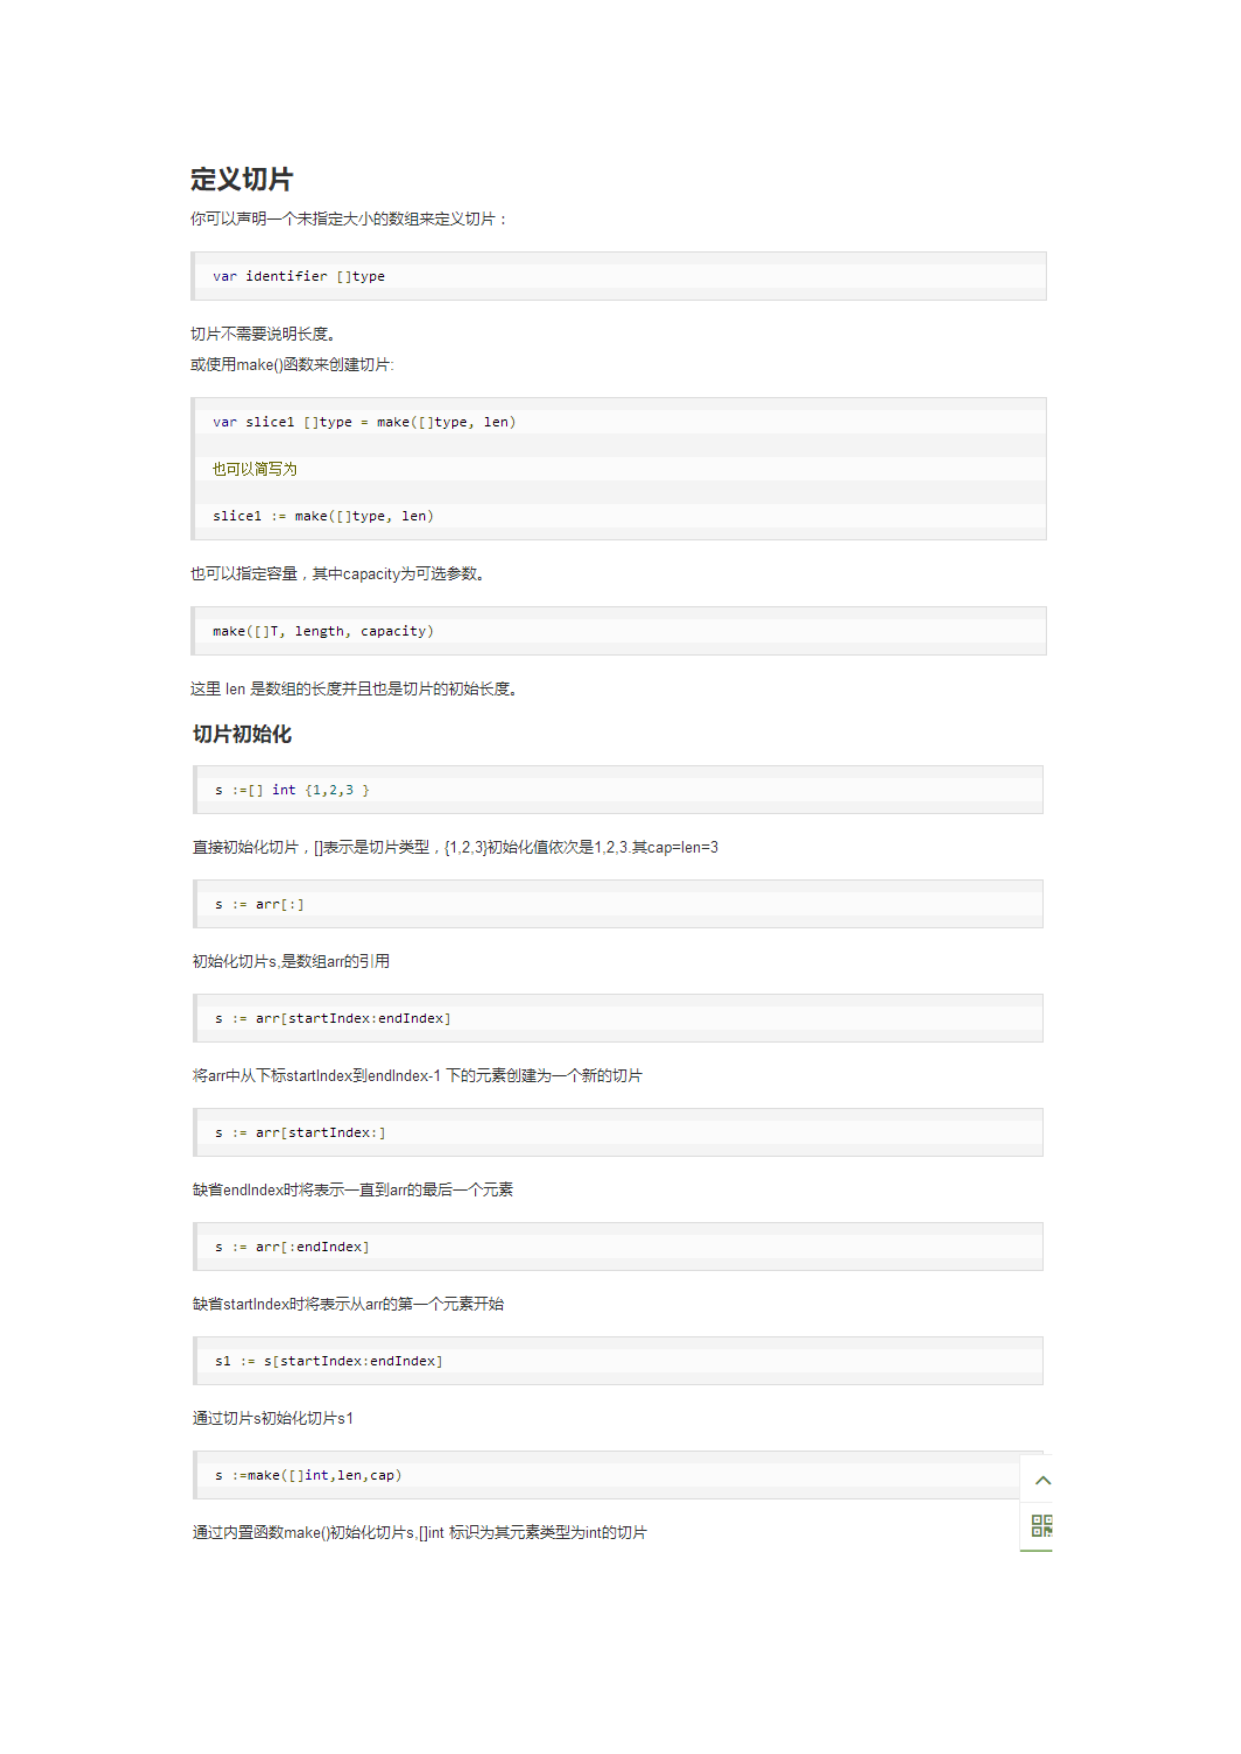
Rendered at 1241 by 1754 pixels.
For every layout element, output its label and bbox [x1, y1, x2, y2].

picture [187, 162, 1053, 705]
picture [187, 714, 1053, 1552]
